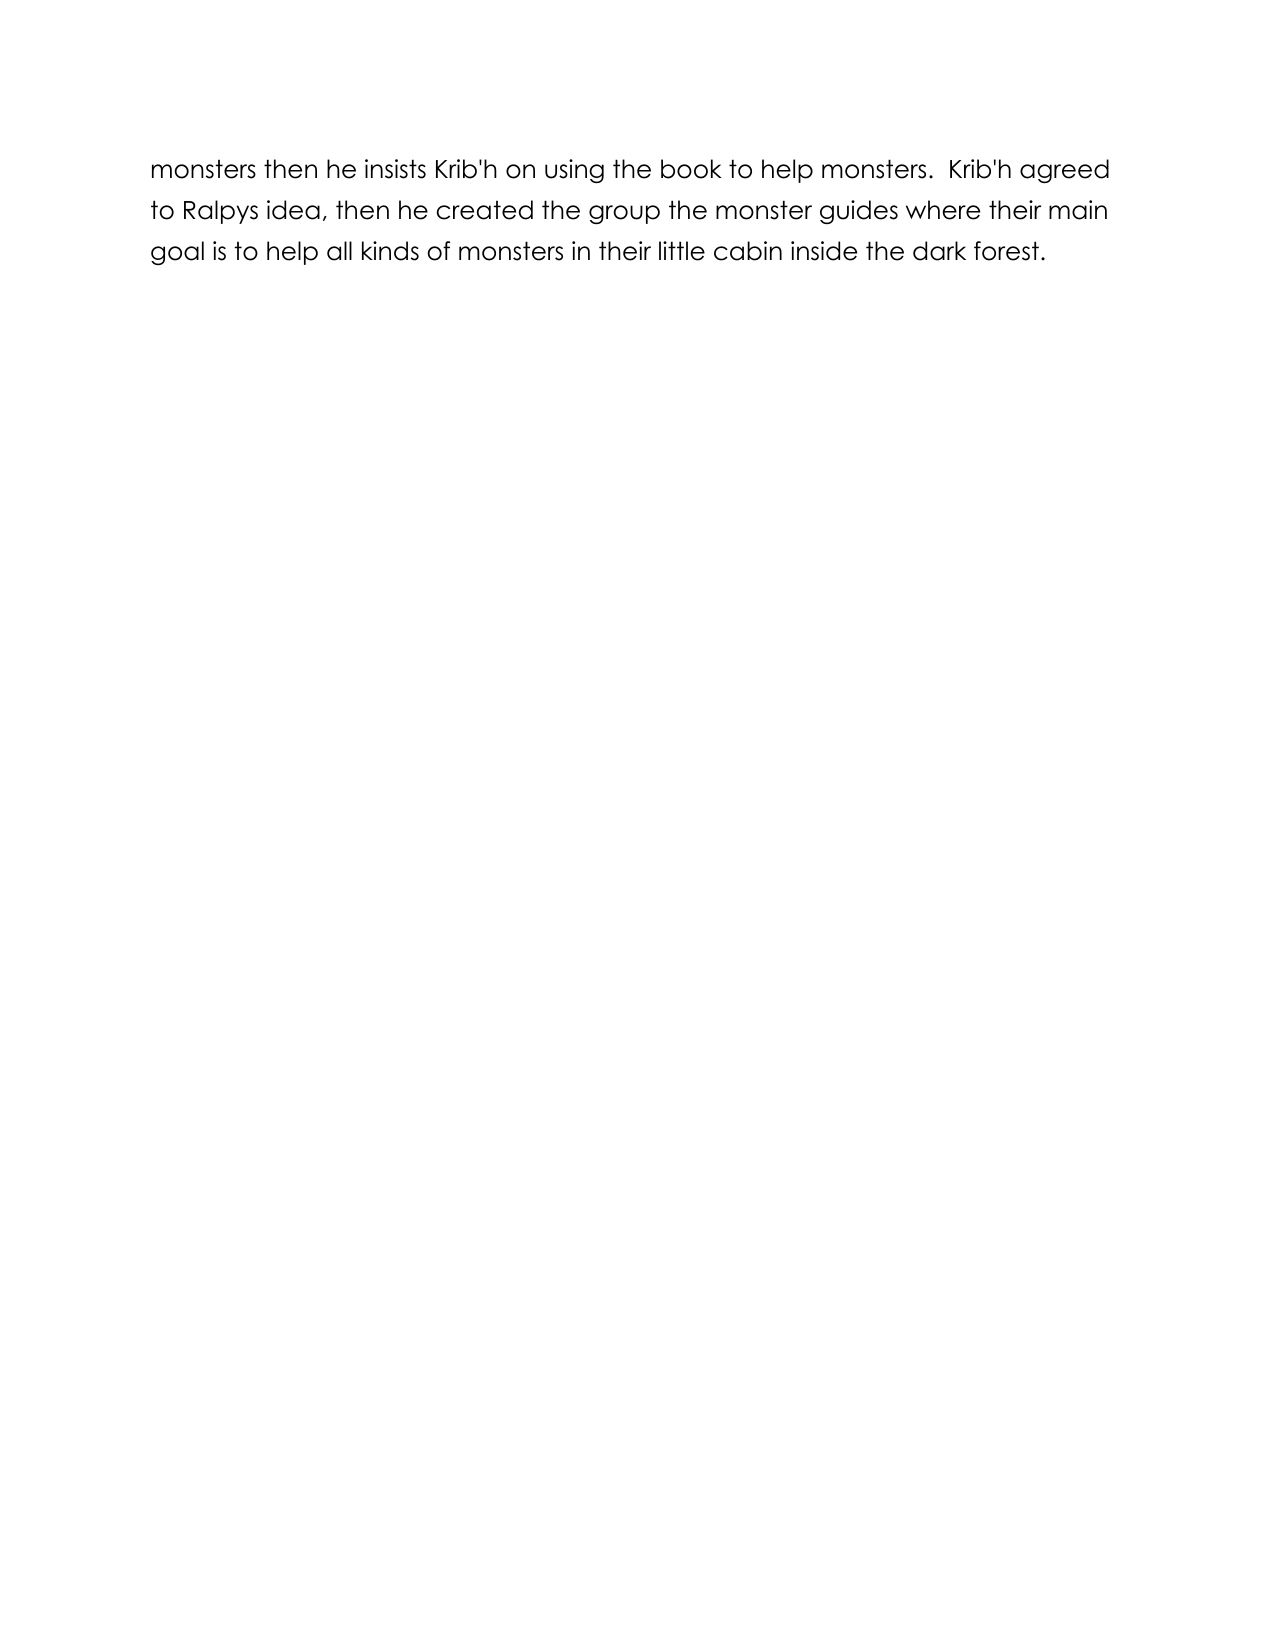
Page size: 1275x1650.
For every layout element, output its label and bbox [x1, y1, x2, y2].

text [150, 150, 1125, 268]
